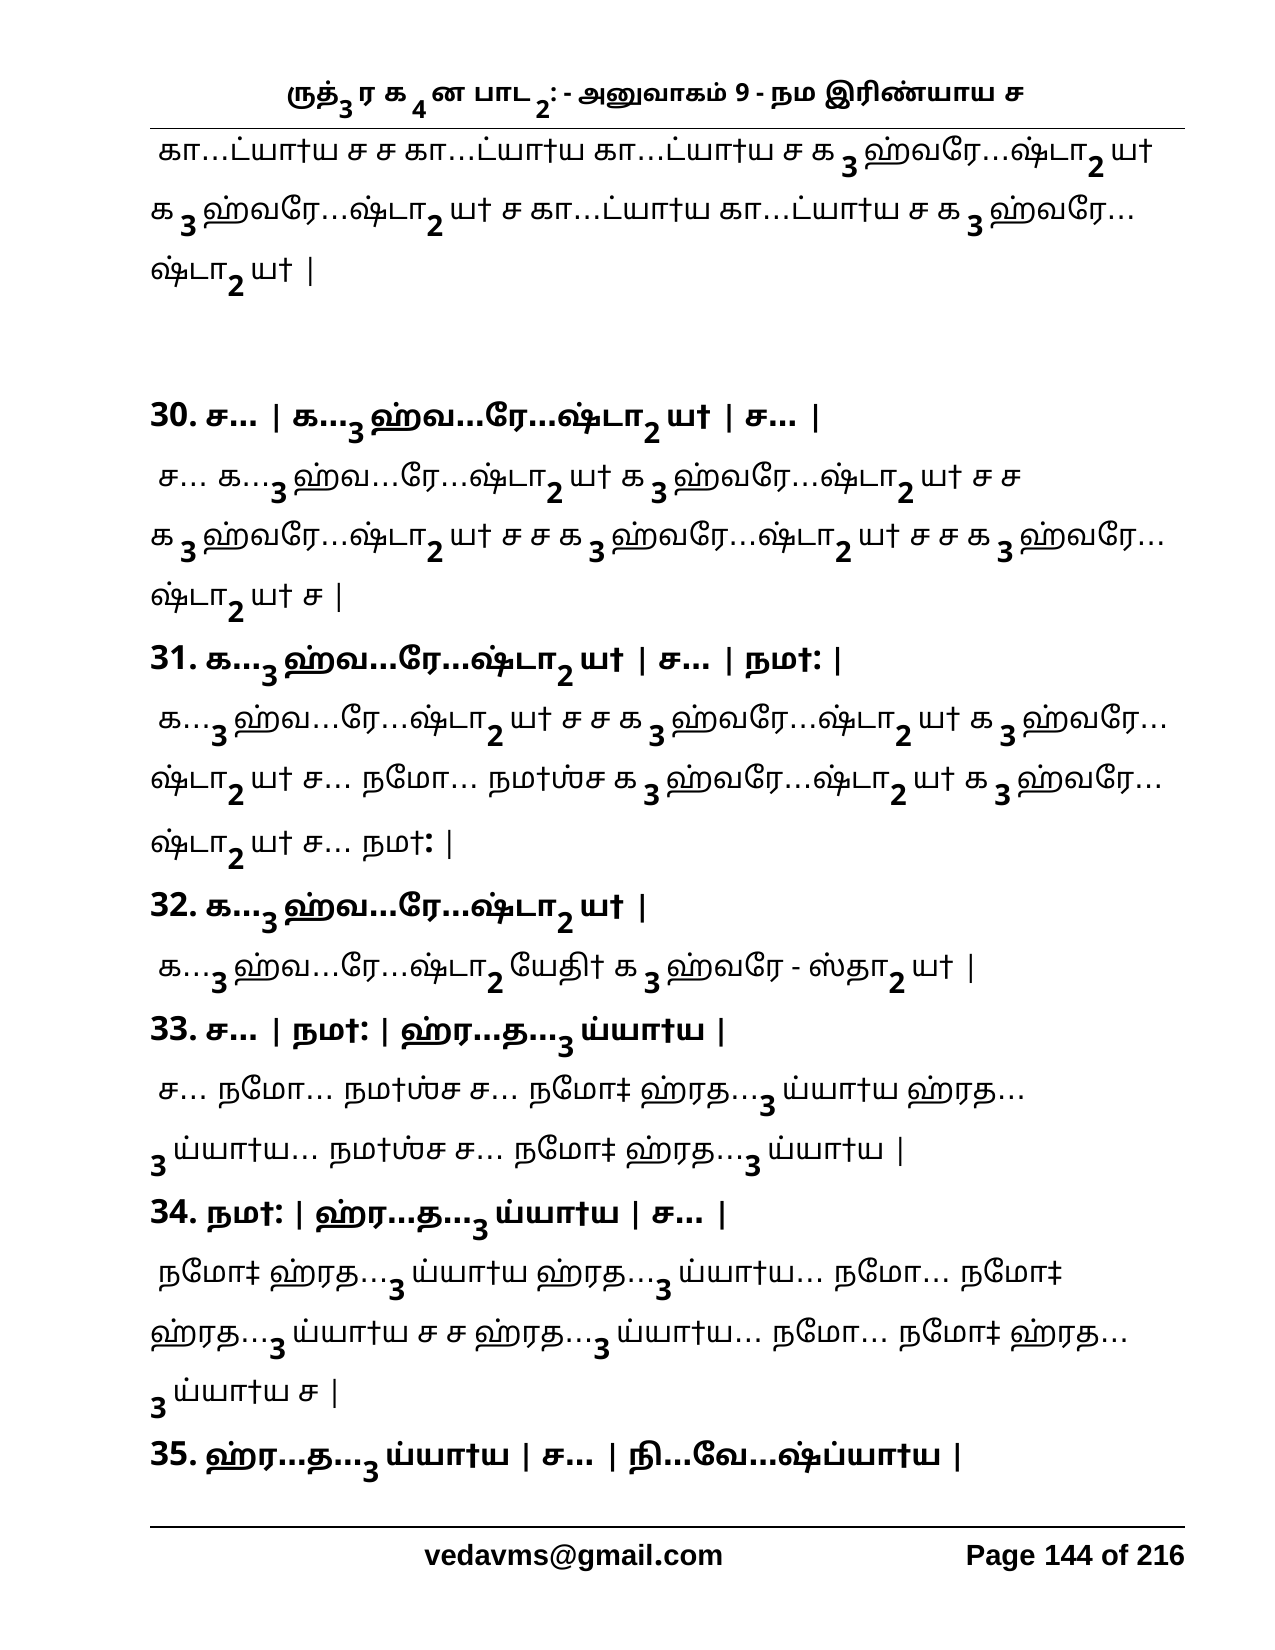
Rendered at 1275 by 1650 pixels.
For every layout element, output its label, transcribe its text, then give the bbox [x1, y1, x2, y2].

text 35. ஹ்ர…த…3ய்யா†ய | ச… | நி…வே…ஷ்ப்யா†ய | [150, 1430, 1185, 1491]
text க…3ஹ்வ…ரே…ஷ்டா2யேதி† க3ஹ்வரே - ஸ்தா2ய† | [150, 945, 1185, 1002]
text 32. க…3ஹ்வ…ரே…ஷ்டா2ய† | [150, 881, 1185, 942]
text நமோ‡ ஹ்ரத…3ய்யா†ய ஹ்ரத…3ய்யா†ய… நமோ… நமோ‡ ஹ்ரத…3ய்யா†ய ச ச ஹ்ரத…3ய்யா†ய… நமோ… நமோ‡ ஹ்ரத…3ய்யா†ய ச | [150, 1252, 1185, 1427]
text ச… நமோ… நம†ஶ்ச ச… நமோ‡ ஹ்ரத…3ய்யா†ய ஹ்ரத…3ய்யா†ய… நம†ஶ்ச ச… நமோ‡ ஹ்ரத…3ய்யா†ய | [150, 1069, 1185, 1185]
text 31. க…3ஹ்வ…ரே…ஷ்டா2ய† | ச… | நம†: | [150, 633, 1185, 695]
text கா…ட்யா†ய ச ச கா…ட்யா†ய கா…ட்யா†ய ச க3ஹ்வரே…ஷ்டா2ய† க3ஹ்வரே…ஷ்டா2ய† ச கா…ட்யா†ய கா…ட்யா†ய ச க3ஹ்வரே…ஷ்டா2ய† | [150, 129, 1200, 305]
text 34. நம†: | ஹ்ர…த…3ய்யா†ய | ச… | [150, 1188, 1185, 1249]
text க…3ஹ்வ…ரே…ஷ்டா2ய† ச ச க3ஹ்வரே…ஷ்டா2ய† க3ஹ்வரே…ஷ்டா2ய† ச… நமோ… நம†ஶ்ச க3ஹ்வரே…ஷ்டா2ய† க3ஹ்வரே…ஷ்டா2ய† ச… நம†: | [150, 698, 1185, 878]
text ச… க…3ஹ்வ…ரே…ஷ்டா2ய† க3ஹ்வரே…ஷ்டா2ய† ச ச க3ஹ்வரே…ஷ்டா2ய† ச ச க3ஹ்வரே…ஷ்டா2ய† ச ச க3ஹ்வரே…ஷ்டா2ய† ச | [150, 455, 1185, 631]
text 30. ச… | க…3ஹ்வ…ரே…ஷ்டா2ய† | ச… | [150, 391, 1185, 452]
text 33. ச… | நம†: | ஹ்ர…த…3ய்யா†ய | [150, 1004, 1185, 1066]
